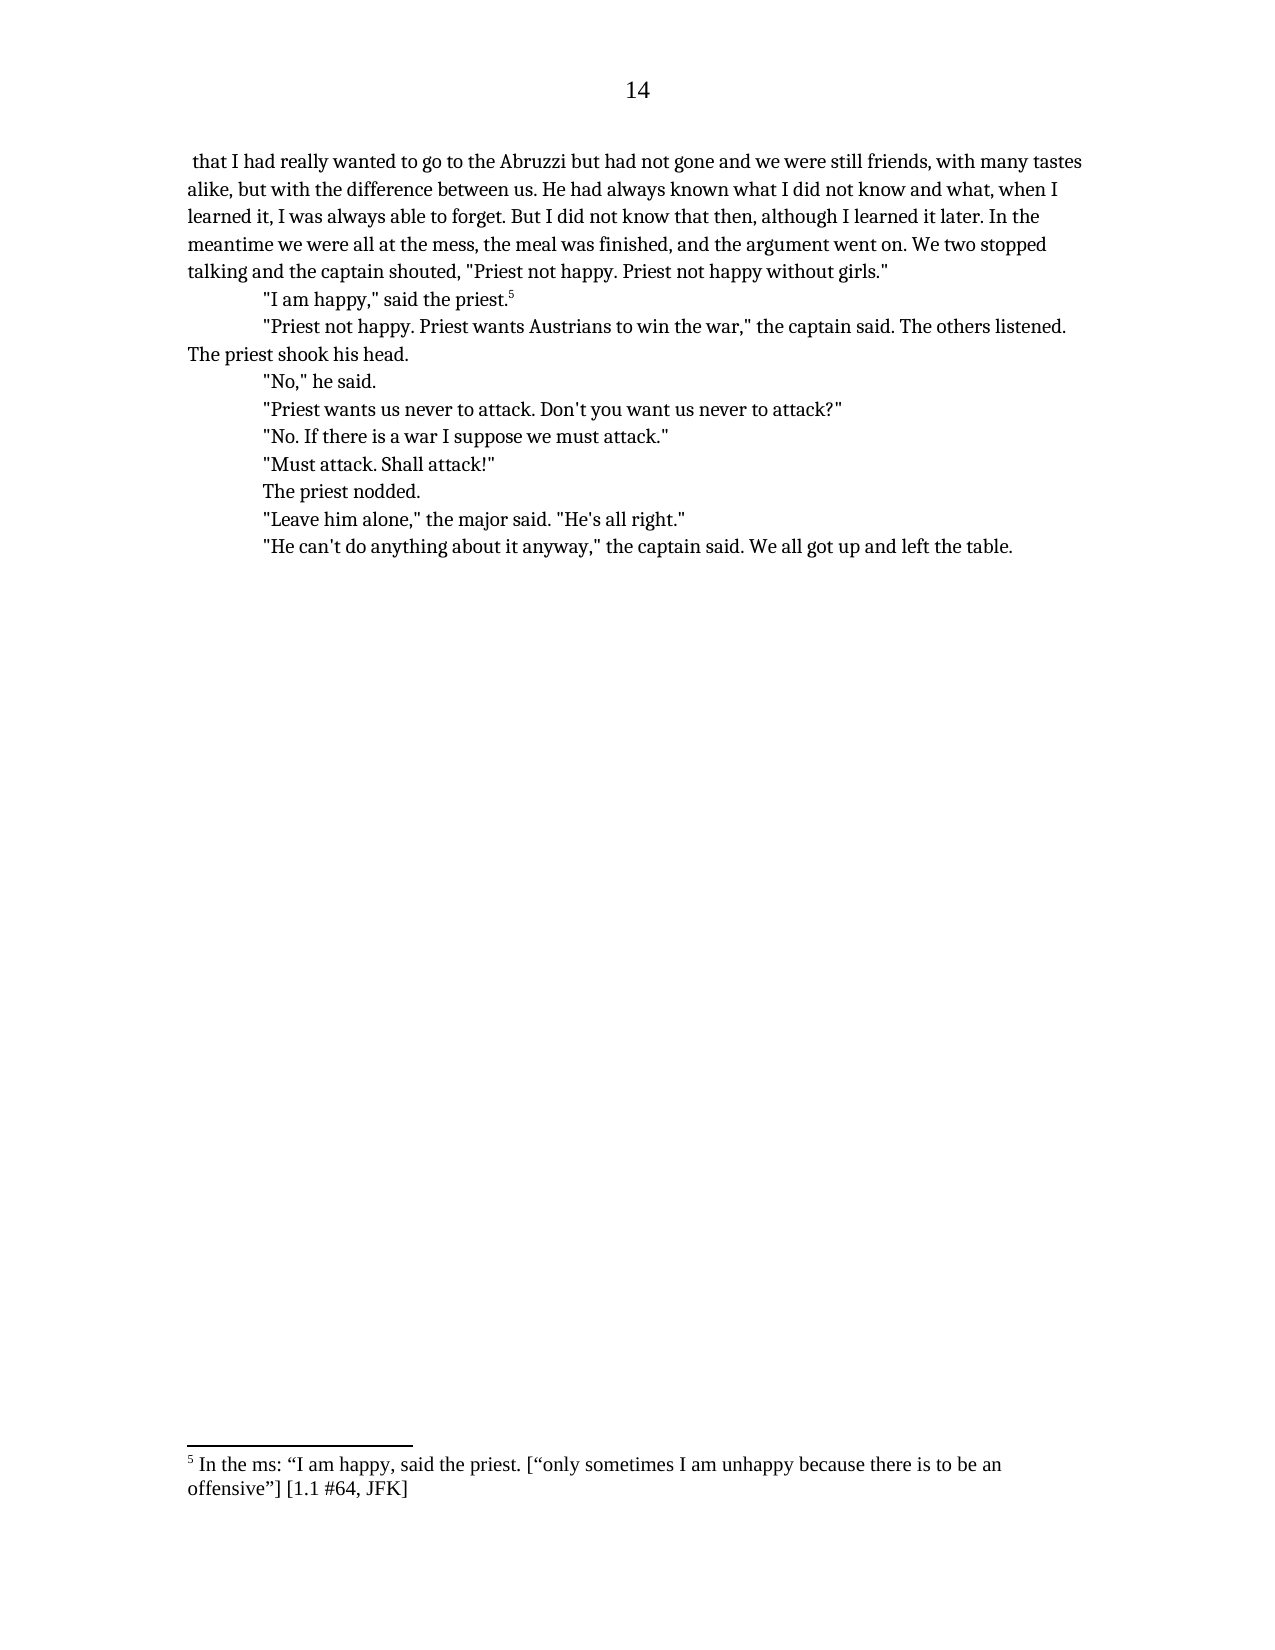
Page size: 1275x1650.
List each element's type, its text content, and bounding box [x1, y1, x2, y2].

text "Priest not happy. Priest wants Austrians to win the war," the captain said. The others listened. The priest shook his head. [187, 315, 1087, 366]
text "He can't do anything about it anyway," the captain said. We all got up and left the table. [187, 535, 1087, 559]
text The priest nodded. [187, 480, 1087, 504]
text "No," he said. [187, 370, 1087, 394]
text "I am happy," said the priest. [187, 287, 1087, 311]
text that I had really wanted to go to the Abruzzi but had not gone and we were still friends, with many tastes alike, but with the difference between us. He had always known what I did not know and what, when I learned it, I was always able to forget. But I did not know that then, although I learned it later. In the meantime we were all at the mess, the meal was finished, and the argument went on. We two stopped talking and the captain shouted, "Priest not happy. Priest not happy without girls." [187, 150, 1087, 284]
text "Must attack. Shall attack!" [187, 452, 1087, 476]
text "Priest wants us never to attack. Don't you want us never to attack?" [187, 397, 1087, 421]
text "Leave him alone," the major said. "He's all right." [187, 507, 1087, 531]
text "No. If there is a war I suppose we must attack." [187, 425, 1087, 449]
